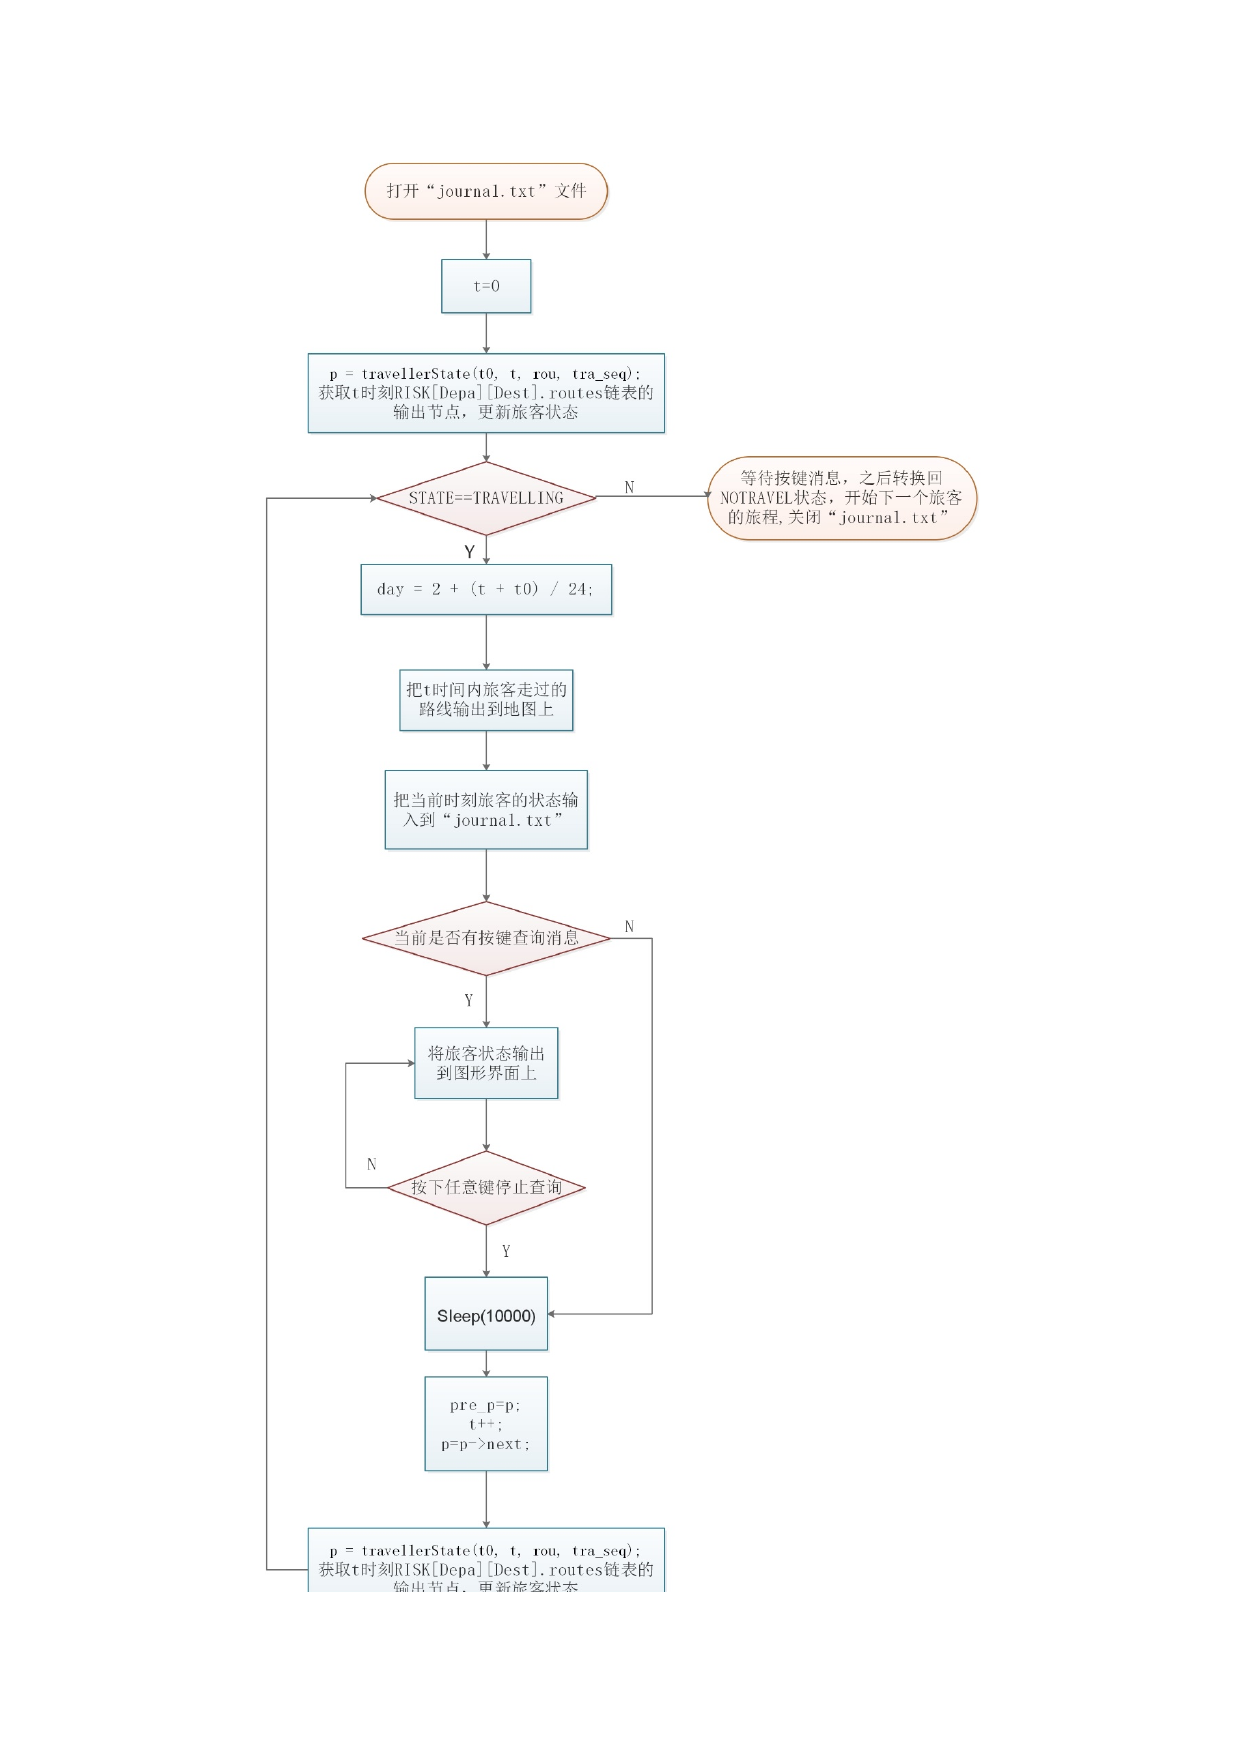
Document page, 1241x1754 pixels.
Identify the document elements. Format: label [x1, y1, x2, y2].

picture [259, 162, 981, 1592]
